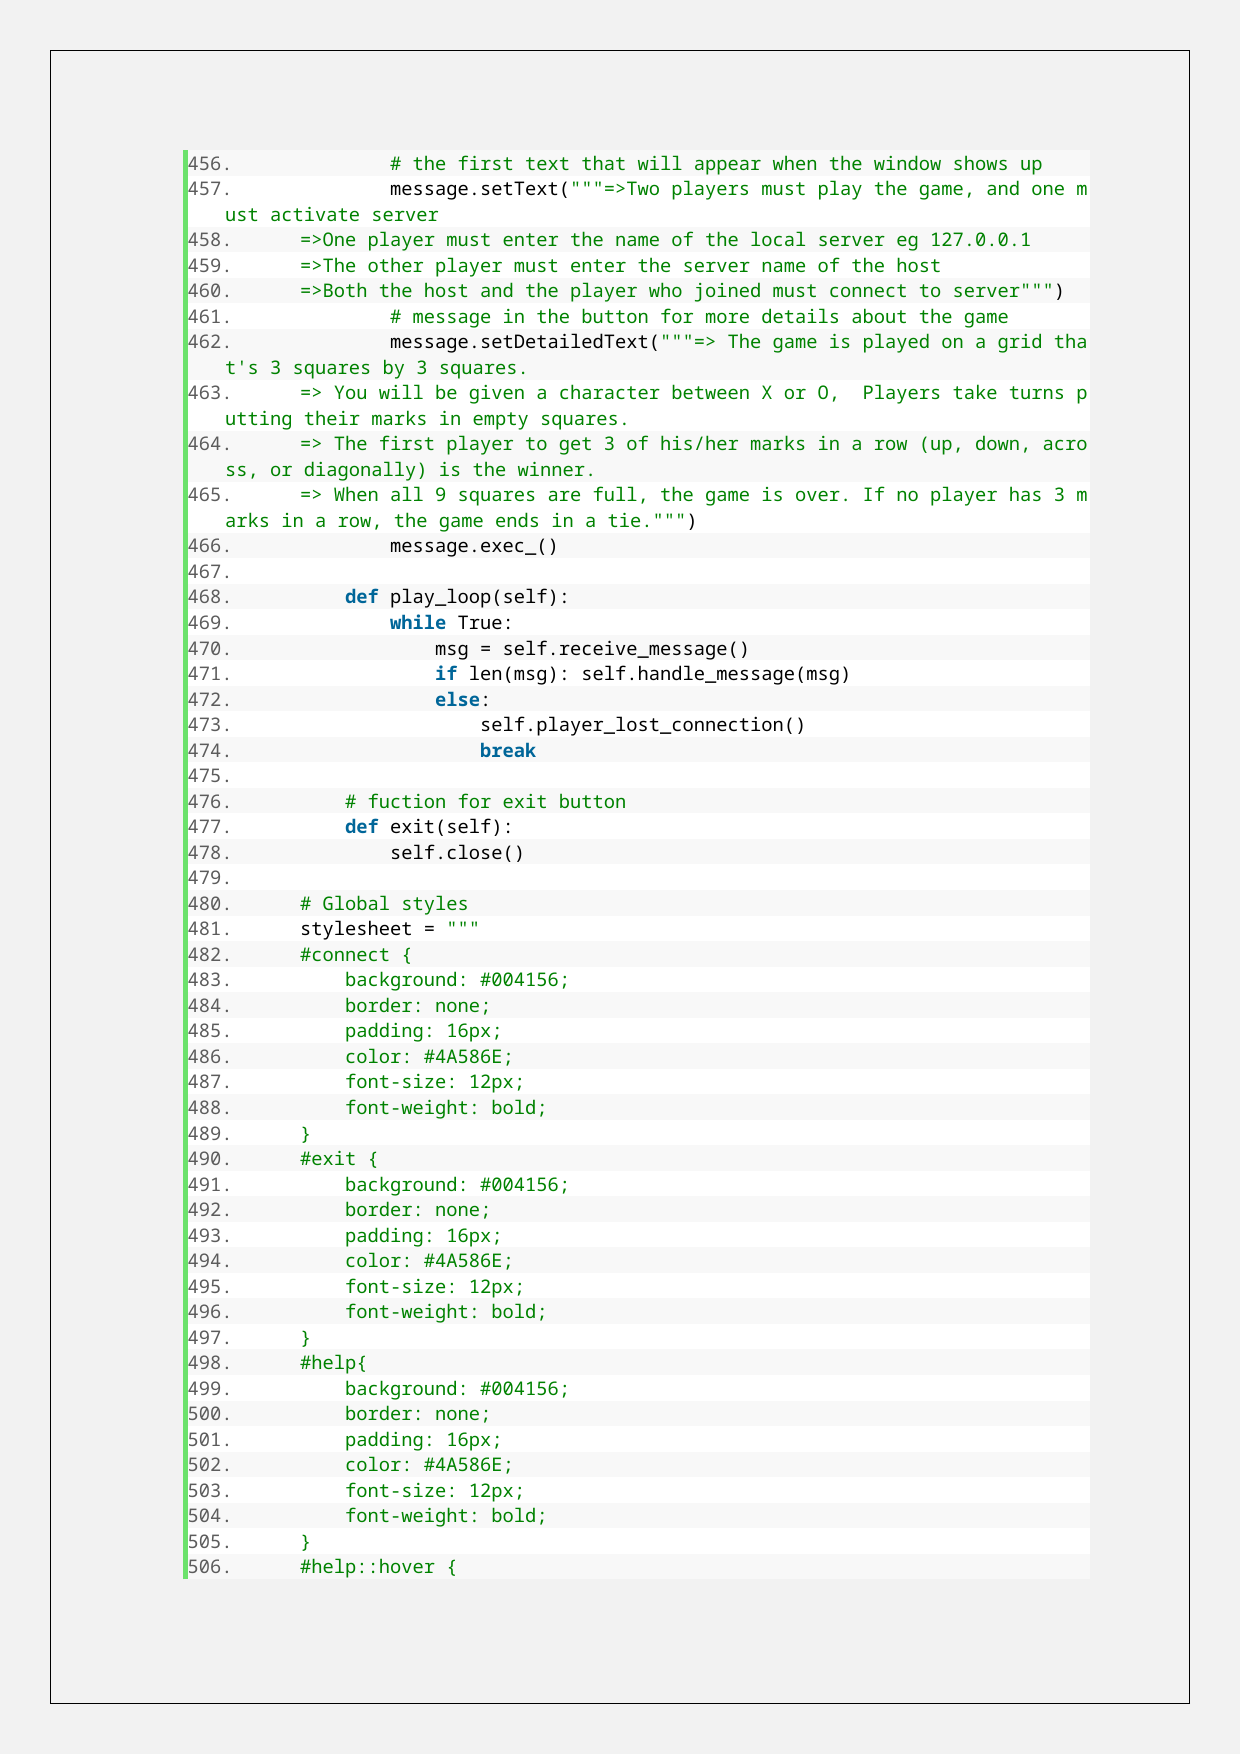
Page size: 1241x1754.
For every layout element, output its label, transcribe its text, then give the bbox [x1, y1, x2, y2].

list => You will be given a character between X or O, Players take turns putting their marks in empty squares. [188, 380, 1090, 431]
list padding: 16px; [188, 1222, 1090, 1247]
list background: #004156; [188, 967, 1090, 992]
list message.setText("""=>Two players must play the game, and one must activate server [188, 176, 1090, 227]
list break [188, 737, 1090, 762]
list #help{ [188, 1349, 1090, 1375]
list stylesheet = """ [188, 916, 1090, 941]
list message.exec_() [188, 533, 1090, 558]
list color: #4A586E; [188, 1043, 1090, 1069]
list =>Both the host and the player who joined must connect to server""") [188, 278, 1090, 303]
list =>The other player must enter the server name of the host [188, 252, 1090, 278]
list border: none; [188, 992, 1090, 1018]
list if len(msg): self.handle_message(msg) [188, 660, 1090, 686]
list color: #4A586E; [188, 1452, 1090, 1477]
list font-size: 12px; [188, 1069, 1090, 1094]
list message.setDetailedText("""=> The game is played on a grid that's 3 squares by 3 squares. [188, 329, 1090, 380]
list # message in the button for more details about the game [188, 303, 1090, 329]
list color: #4A586E; [188, 1247, 1090, 1273]
list } [188, 1528, 1090, 1554]
list => When all 9 squares are full, the game is over. If no player has 3 marks in a row, the game ends in a tie.""") [188, 482, 1090, 533]
list # Global styles [188, 890, 1090, 916]
list # fuction for exit button [188, 788, 1090, 813]
list self.player_lost_connection() [188, 711, 1090, 737]
list font-weight: bold; [188, 1298, 1090, 1324]
list } [188, 1120, 1090, 1145]
list background: #004156; [188, 1375, 1090, 1401]
list #help::hover { [188, 1554, 1090, 1579]
list font-size: 12px; [188, 1477, 1090, 1503]
list padding: 16px; [188, 1018, 1090, 1043]
list border: none; [188, 1401, 1090, 1426]
list font-size: 12px; [188, 1273, 1090, 1298]
list msg = self.receive_message() [188, 635, 1090, 660]
list #exit { [188, 1145, 1090, 1171]
list } [188, 1324, 1090, 1349]
list font-weight: bold; [188, 1503, 1090, 1528]
list def play_loop(self): [188, 584, 1090, 609]
list def exit(self): [188, 813, 1090, 839]
list else: [188, 686, 1090, 711]
list background: #004156; [188, 1171, 1090, 1196]
list padding: 16px; [188, 1426, 1090, 1452]
list #connect { [188, 941, 1090, 967]
list border: none; [188, 1196, 1090, 1222]
list font-weight: bold; [188, 1094, 1090, 1120]
list self.close() [188, 839, 1090, 864]
list while True: [188, 609, 1090, 635]
list # the first text that will appear when the window shows up [188, 150, 1090, 176]
list =>One player must enter the name of the local server eg 127.0.0.1 [188, 227, 1090, 252]
list => The first player to get 3 of his/her marks in a row (up, down, across, or diagonally) is the winner. [188, 431, 1090, 482]
